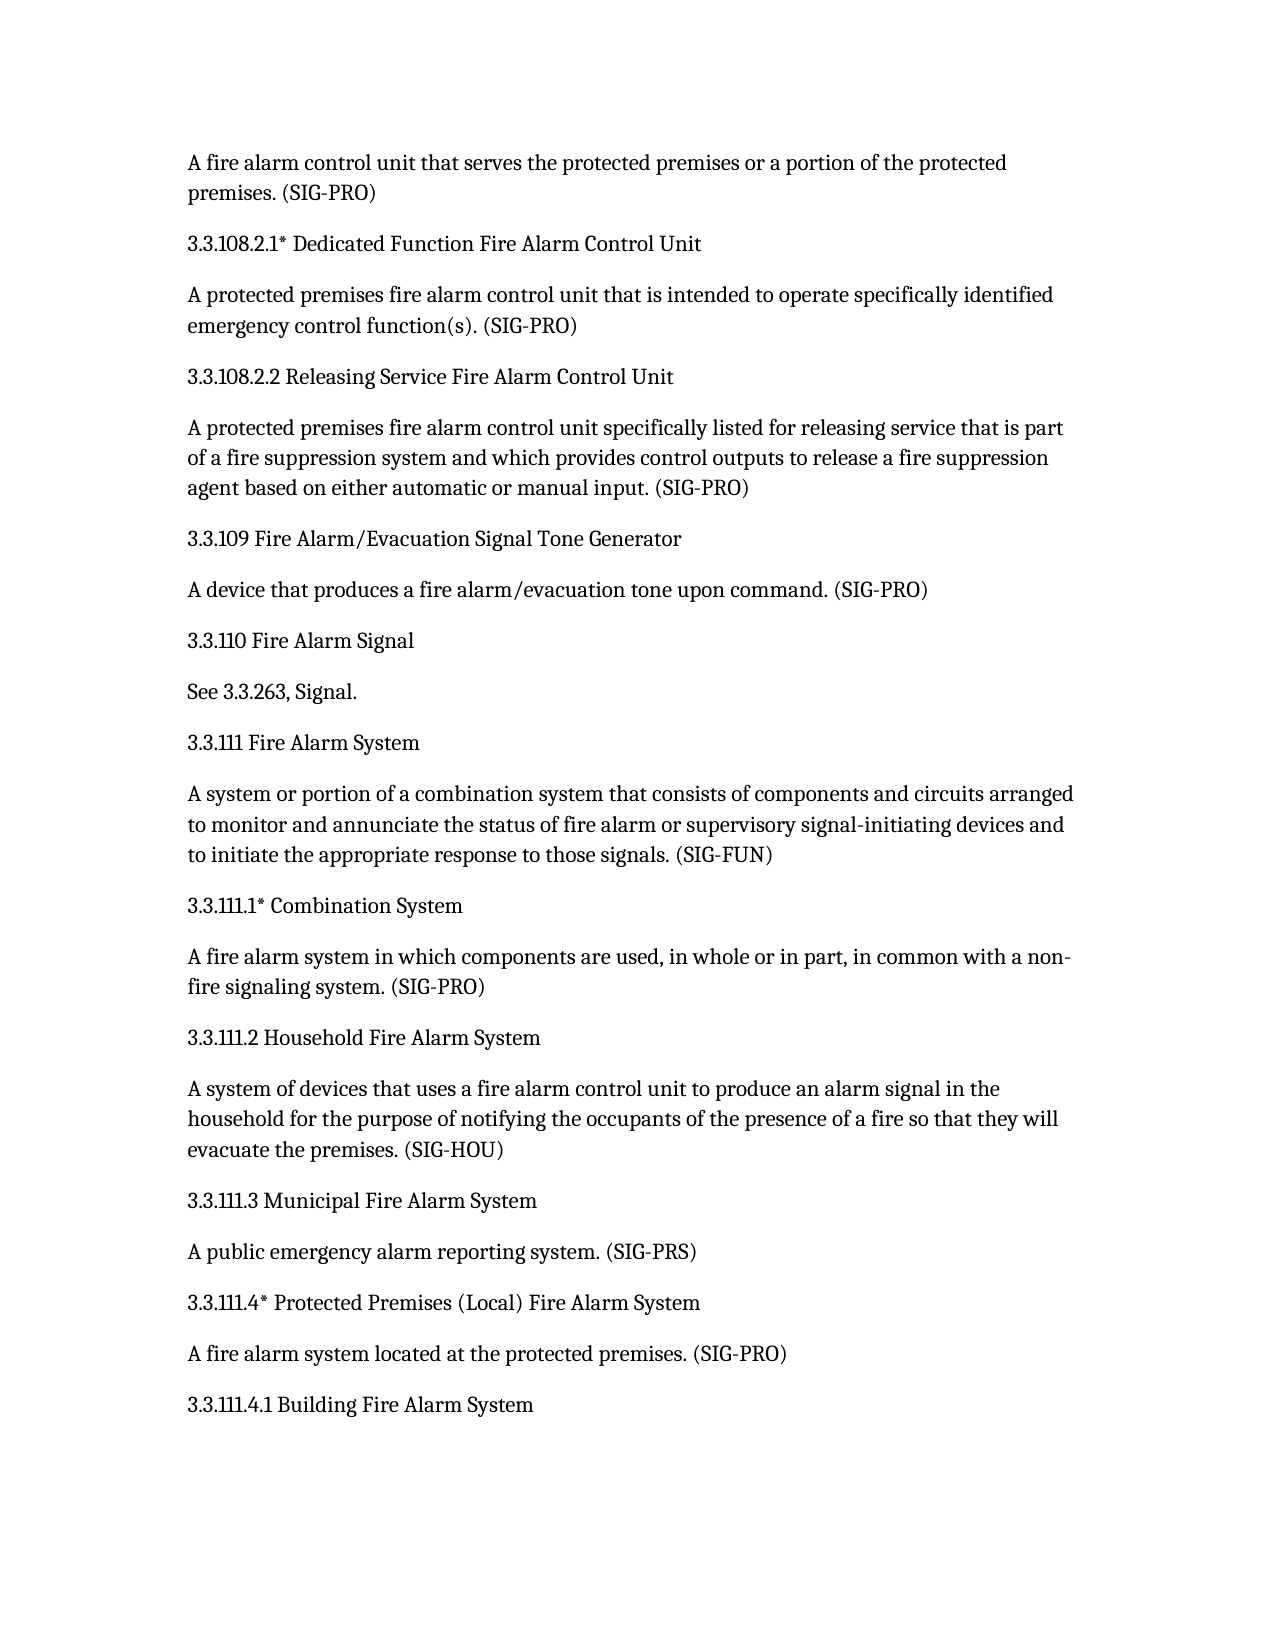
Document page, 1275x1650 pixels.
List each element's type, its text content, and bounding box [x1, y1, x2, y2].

text A fire alarm control unit that serves the protected premises or a portion of the protected premises. (SIG-PRO) [187, 150, 1087, 207]
text See 3.3.263, Signal. [187, 679, 1087, 706]
text 3.3.109 Fire Alarm/Evacuation Signal Tone Generator [187, 526, 1087, 552]
text 3.3.111.4* Protected Premises (Local) Fire Alarm System [187, 1289, 1087, 1316]
text A fire alarm system in which components are used, in whole or in part, in common with a non-fire signaling system. (SIG-PRO) [187, 944, 1087, 1000]
text A system of devices that uses a fire alarm control unit to produce an alarm signal in the household for the purpose of notifying the occupants of the presence of a fire so that they will evacuate the premises. (SIG-HOU) [187, 1076, 1087, 1163]
text 3.3.108.2.1* Dedicated Function Fire Alarm Control Unit [187, 231, 1087, 258]
text 3.3.111.1* Combination System [187, 893, 1087, 919]
text 3.3.111.3 Municipal Fire Alarm System [187, 1187, 1087, 1214]
text 3.3.111.2 Household Fire Alarm System [187, 1025, 1087, 1051]
text 3.3.110 Fire Alarm Signal [187, 628, 1087, 654]
text A device that produces a fire alarm/evacuation tone upon command. (SIG-PRO) [187, 577, 1087, 603]
text A protected premises fire alarm control unit that is intended to operate specifically identified emergency control function(s). (SIG-PRO) [187, 282, 1087, 339]
text A public emergency alarm reporting system. (SIG-PRS) [187, 1238, 1087, 1265]
text 3.3.111.4.1 Building Fire Alarm System [187, 1392, 1087, 1418]
text 3.3.111 Fire Alarm System [187, 730, 1087, 757]
text 3.3.108.2.2 Releasing Service Fire Alarm Control Unit [187, 363, 1087, 390]
text A protected premises fire alarm control unit specifically listed for releasing service that is part of a fire suppression system and which provides control outputs to release a fire suppression agent based on either automatic or manual input. (SIG-PRO) [187, 414, 1087, 501]
text A system or portion of a combination system that consists of components and circuits arranged to monitor and annunciate the status of fire alarm or supervisory signal-initiating devices and to initiate the appropriate response to those signals. (SIG-FUN) [187, 781, 1087, 868]
text A fire alarm system located at the protected premises. (SIG-PRO) [187, 1341, 1087, 1367]
